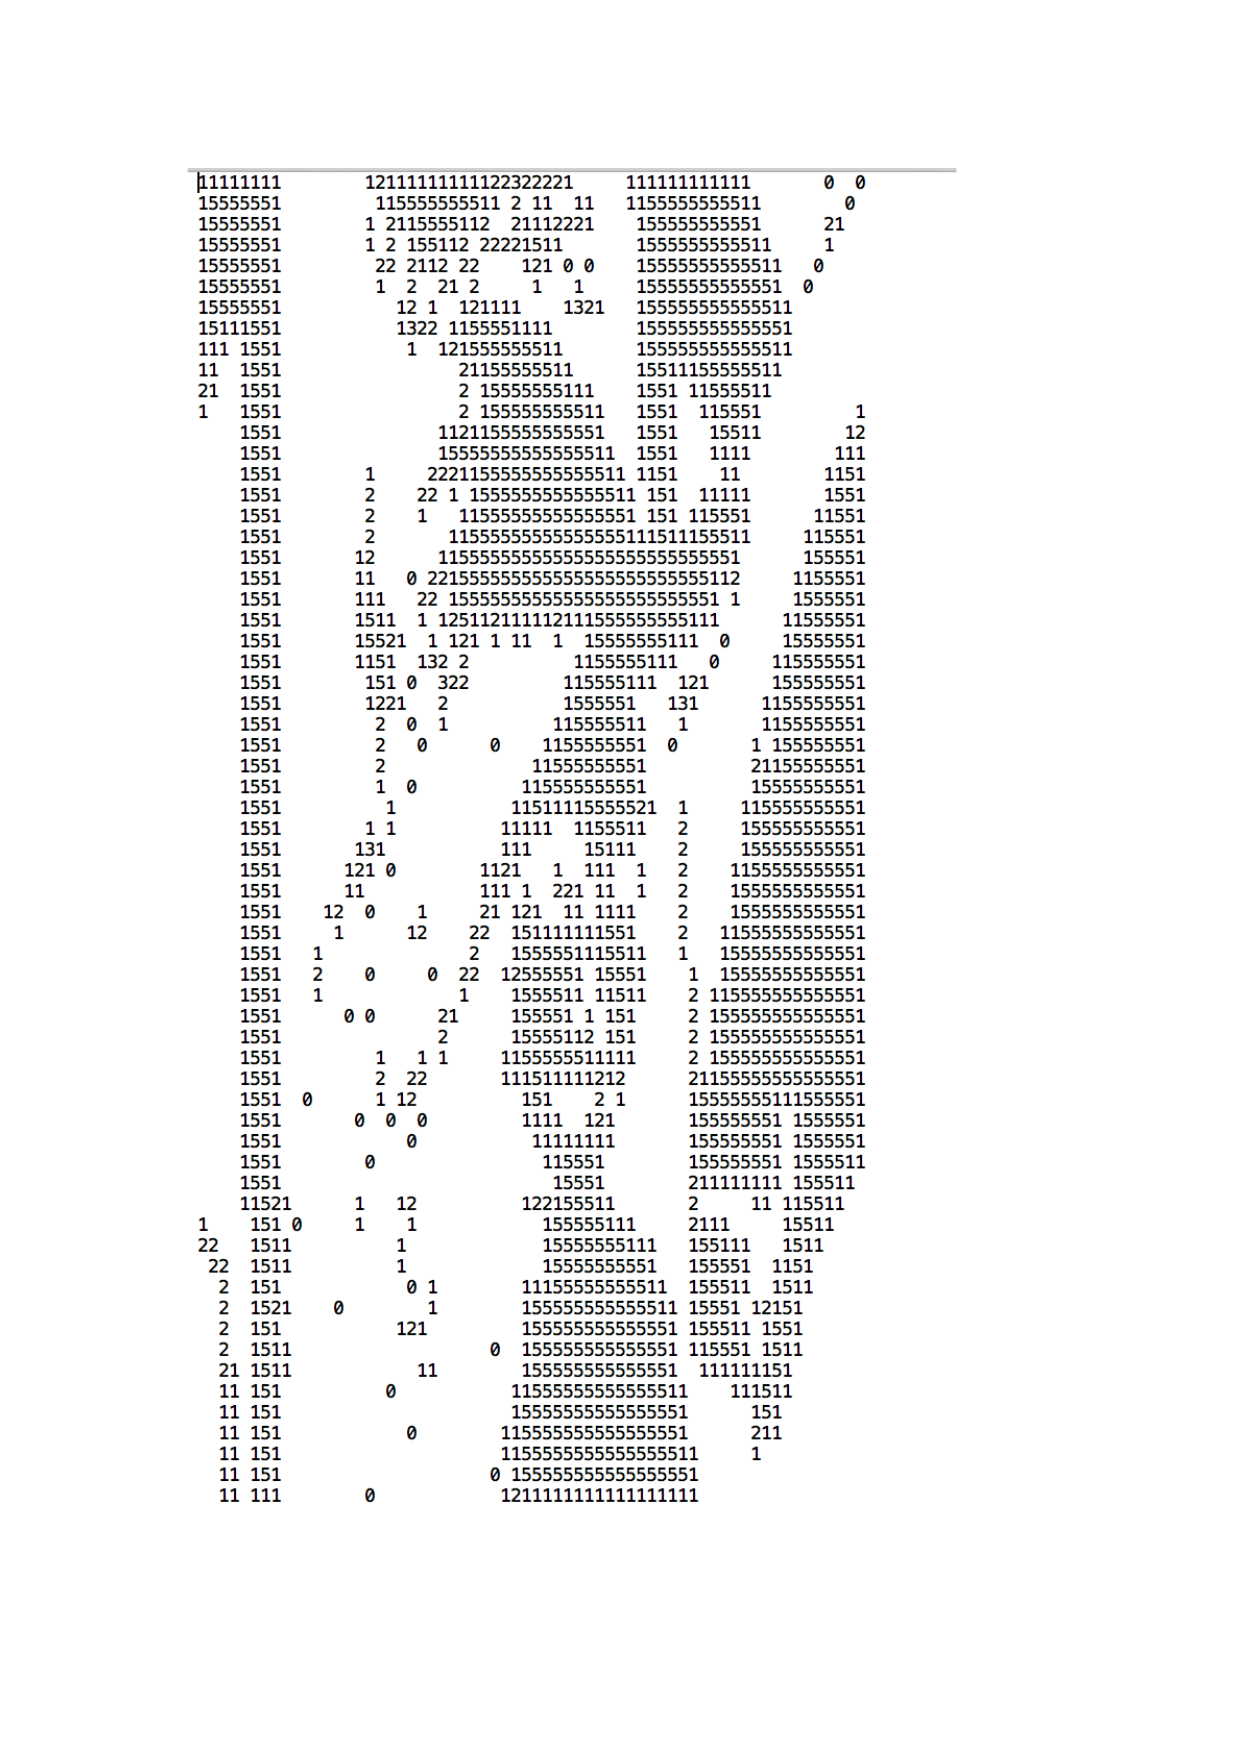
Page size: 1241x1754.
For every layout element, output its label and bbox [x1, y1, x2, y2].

picture [187, 168, 957, 1529]
